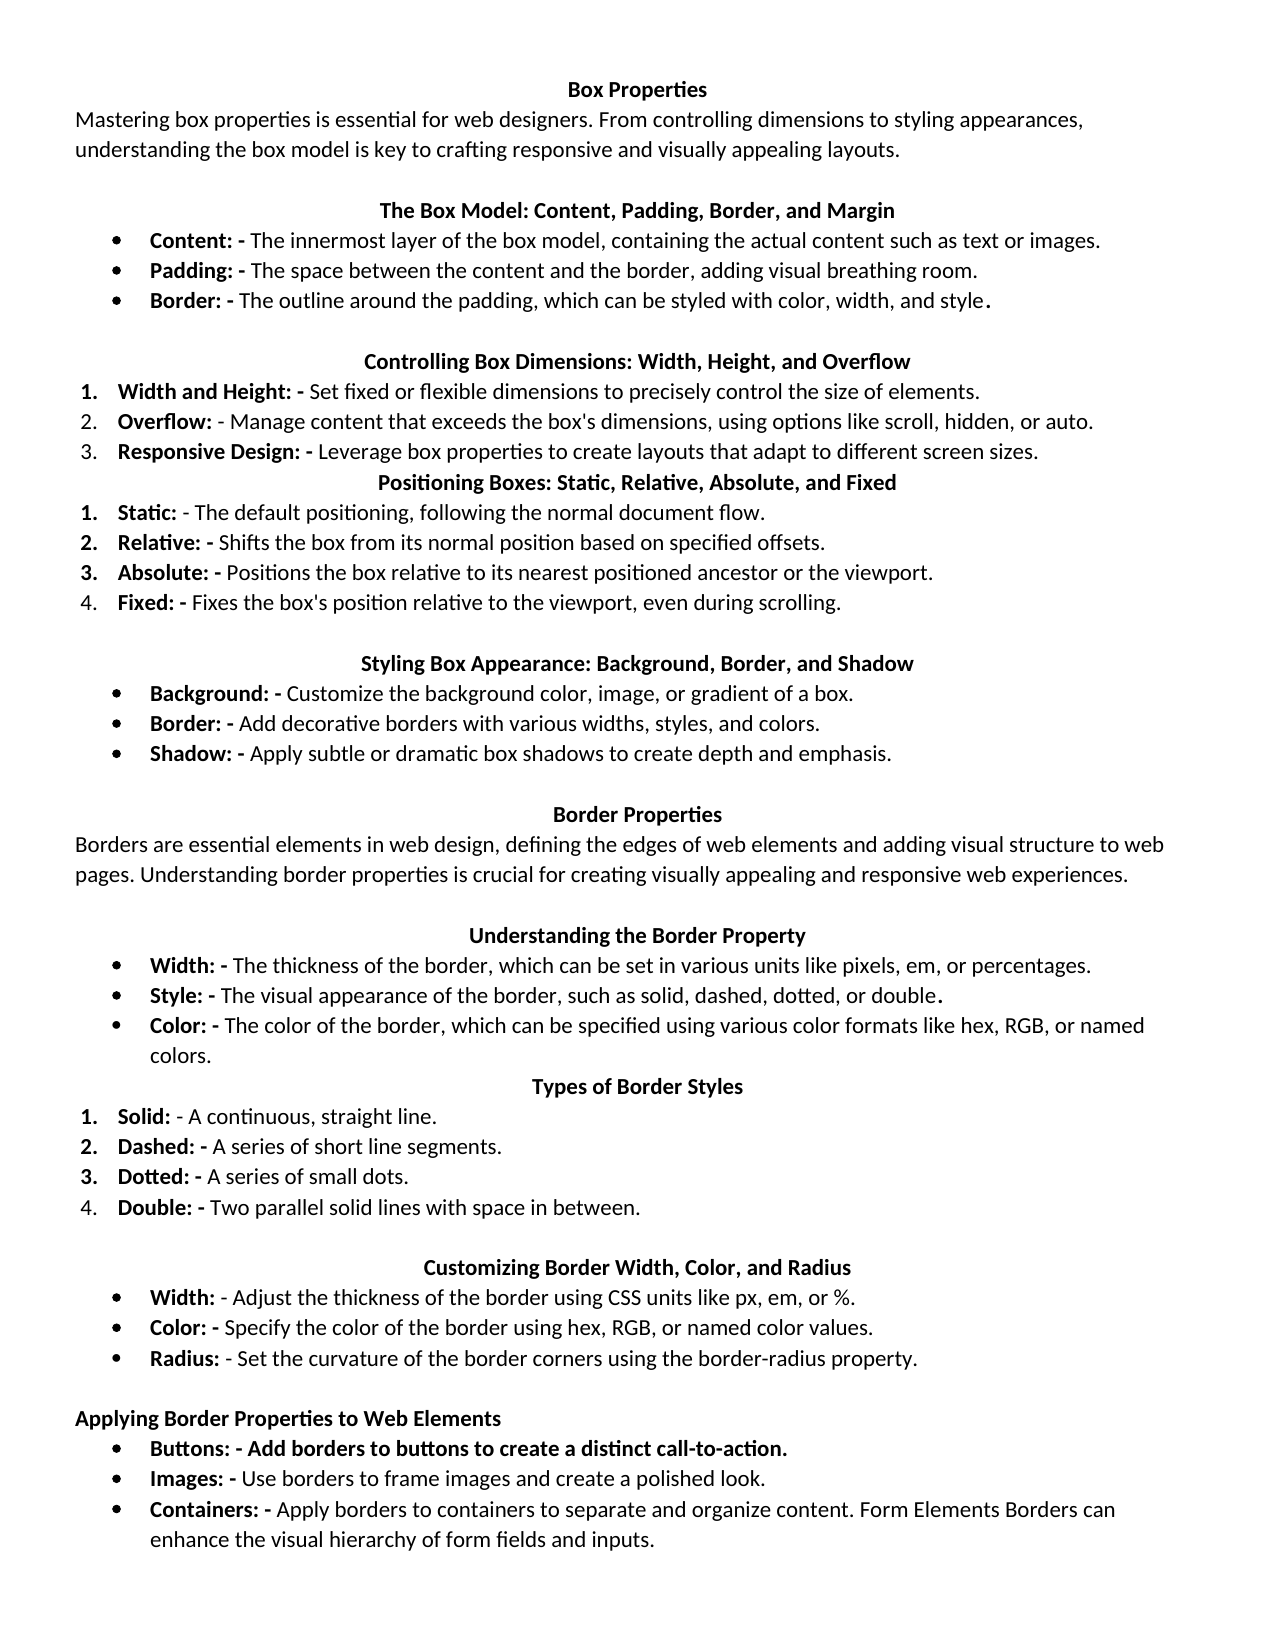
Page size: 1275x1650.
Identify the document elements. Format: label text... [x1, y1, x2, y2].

list Radius: - Set the curvature of the border corners using the border-radius property. [112, 1344, 1200, 1372]
list Double: - Two parallel solid lines with space in between. [80, 1193, 1200, 1221]
list Content: - The innermost layer of the box model, containing the actual content such as text or images. [112, 226, 1200, 254]
text Controlling Box Dimensions: Width, Height, and Overflow [75, 347, 1200, 375]
list Dashed: - A series of short line segments. [80, 1132, 1200, 1160]
list Shadow: - Apply subtle or dramatic box shadows to create depth and emphasis. [112, 739, 1200, 768]
list Images: - Use borders to frame images and create a polished look. [112, 1464, 1200, 1493]
list Absolute: - Positions the box relative to its nearest positioned ancestor or the viewport. [80, 558, 1200, 586]
text Applying Border Properties to Web Elements [75, 1404, 1200, 1432]
list Style: - The visual appearance of the border, such as solid, dashed, dotted, or double. [112, 981, 1200, 1009]
list Width: - Adjust the thickness of the border using CSS units like px, em, or %. [112, 1283, 1200, 1311]
text Customizing Border Width, Color, and Radius [75, 1253, 1200, 1281]
list Relative: - Shifts the box from its normal position based on specified offsets. [80, 528, 1200, 556]
list Containers: - Apply borders to containers to separate and organize content. Form Elements Borders can enhance the visual hierarchy of form fields and inputs. [112, 1495, 1200, 1553]
list Border: - The outline around the padding, which can be styled with color, width, and style. [112, 286, 1200, 314]
text The Box Model: Content, Padding, Border, and Margin [75, 196, 1200, 224]
text Mastering box properties is essential for web designers. From controlling dimensions to styling appearances, understanding the box model is key to crafting responsive and visually appealing layouts. [75, 105, 1200, 163]
list Color: - Specify the color of the border using hex, RGB, or named color values. [112, 1313, 1200, 1342]
list Fixed: - Fixes the box's position relative to the viewport, even during scrolling. [80, 588, 1200, 617]
list Width and Height: - Set fixed or flexible dimensions to precisely control the size of elements. [80, 377, 1200, 405]
text Box Properties [75, 75, 1200, 103]
list Buttons: - Add borders to buttons to create a distinct call-to-action. [112, 1434, 1200, 1462]
list Width: - The thickness of the border, which can be set in various units like pixels, em, or percentages. [112, 951, 1200, 979]
list Border: - Add decorative borders with various widths, styles, and colors. [112, 709, 1200, 737]
list Padding: - The space between the content and the border, adding visual breathing room. [112, 256, 1200, 284]
list Color: - The color of the border, which can be specified using various color formats like hex, RGB, or named colors. [112, 1011, 1200, 1070]
list Responsive Design: - Leverage box properties to create layouts that adapt to different screen sizes. [80, 437, 1200, 466]
list Overflow: - Manage content that exceeds the box's dimensions, using options like scroll, hidden, or auto. [80, 407, 1200, 435]
text Border Properties [75, 800, 1200, 828]
list Solid: - A continuous, straight line. [80, 1102, 1200, 1130]
text Borders are essential elements in web design, defining the edges of web elements and adding visual structure to web pages. Understanding border properties is crucial for creating visually appealing and responsive web experiences. [75, 830, 1200, 888]
text Positioning Boxes: Static, Relative, Absolute, and Fixed [75, 468, 1200, 496]
text Styling Box Appearance: Background, Border, and Shadow [75, 649, 1200, 677]
text Understanding the Border Property [75, 921, 1200, 949]
list Static: - The default positioning, following the normal document flow. [80, 498, 1200, 526]
list Background: - Customize the background color, image, or gradient of a box. [112, 679, 1200, 707]
text Types of Border Styles [75, 1072, 1200, 1100]
list Dotted: - A series of small dots. [80, 1162, 1200, 1191]
